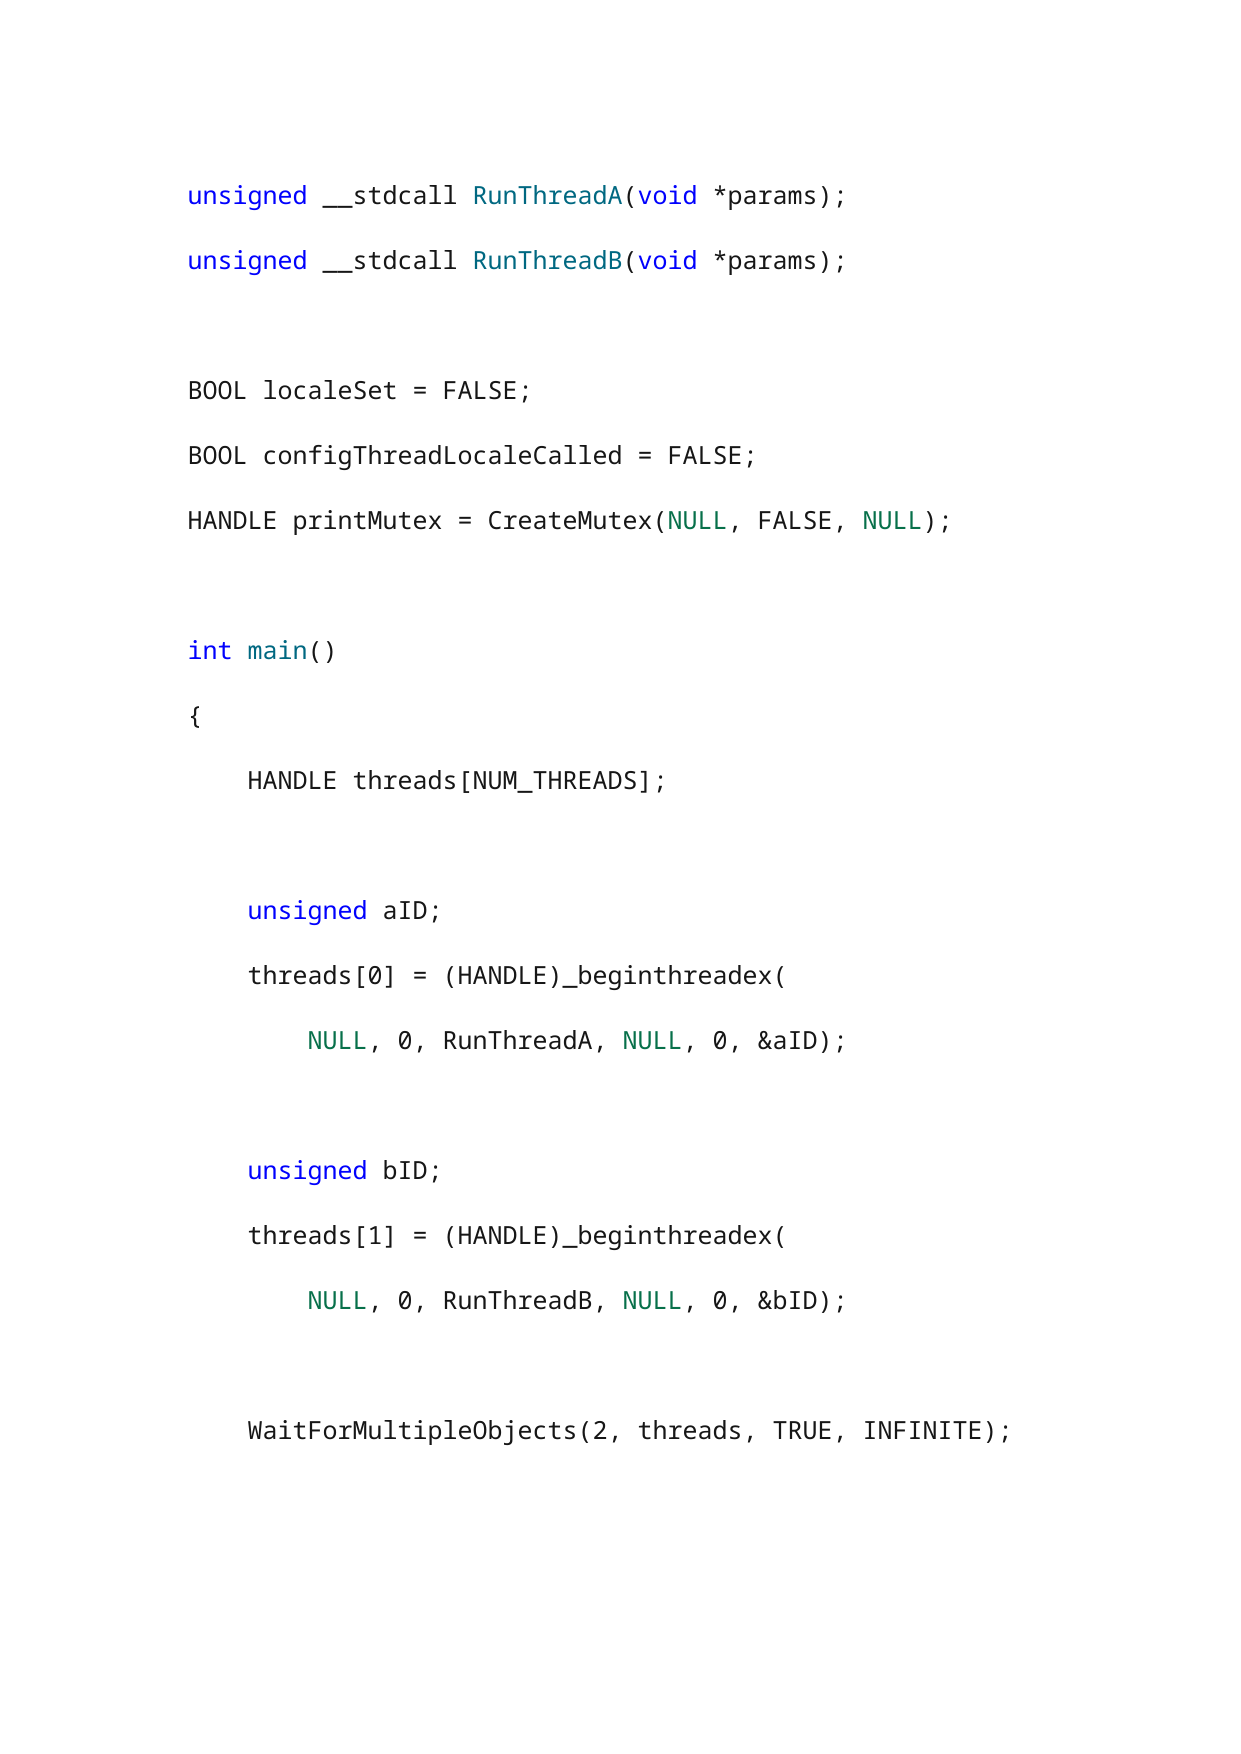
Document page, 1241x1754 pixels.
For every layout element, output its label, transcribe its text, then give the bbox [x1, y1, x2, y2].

text unsigned __stdcall RunThreadA(void *params); [187, 162, 1053, 227]
text HANDLE threads[NUM_THREADS]; [187, 747, 1053, 812]
text HANDLE printMutex = CreateMutex(NULL, FALSE, NULL); [187, 487, 1053, 552]
text BOOL configThreadLocaleCalled = FALSE; [187, 422, 1053, 487]
text unsigned aID; [187, 877, 1053, 942]
text threads[1] = (HANDLE)_beginthreadex( [187, 1202, 1053, 1267]
text unsigned __stdcall RunThreadB(void *params); [187, 227, 1053, 292]
text int main() [187, 617, 1053, 682]
text NULL, 0, RunThreadA, NULL, 0, &aID); [187, 1007, 1053, 1072]
text WaitForMultipleObjects(2, threads, TRUE, INFINITE); [187, 1397, 1053, 1462]
text threads[0] = (HANDLE)_beginthreadex( [187, 942, 1053, 1007]
text { [187, 682, 1053, 747]
text unsigned bID; [187, 1137, 1053, 1202]
text BOOL localeSet = FALSE; [187, 357, 1053, 422]
text NULL, 0, RunThreadB, NULL, 0, &bID); [187, 1267, 1053, 1332]
